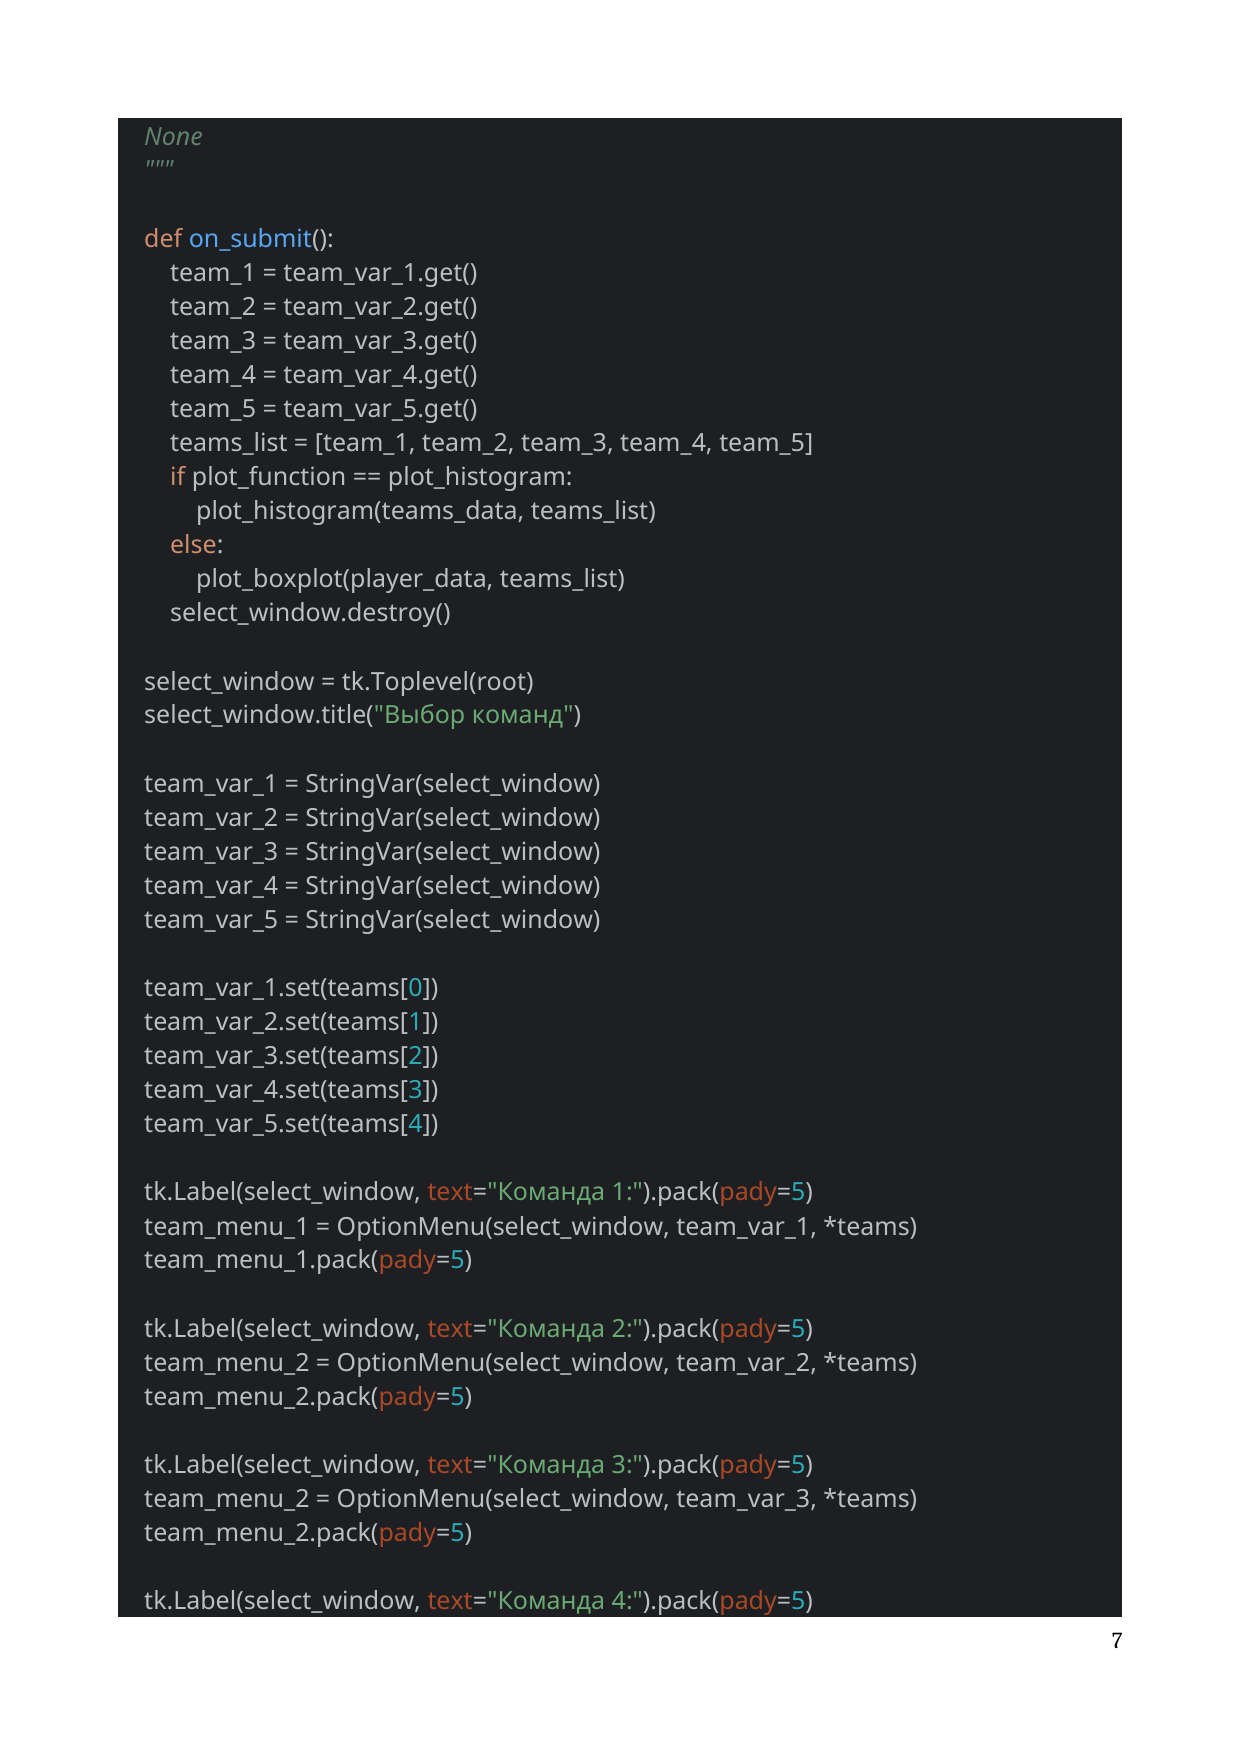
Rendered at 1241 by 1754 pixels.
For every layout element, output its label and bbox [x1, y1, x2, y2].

text [118, 118, 1122, 1617]
